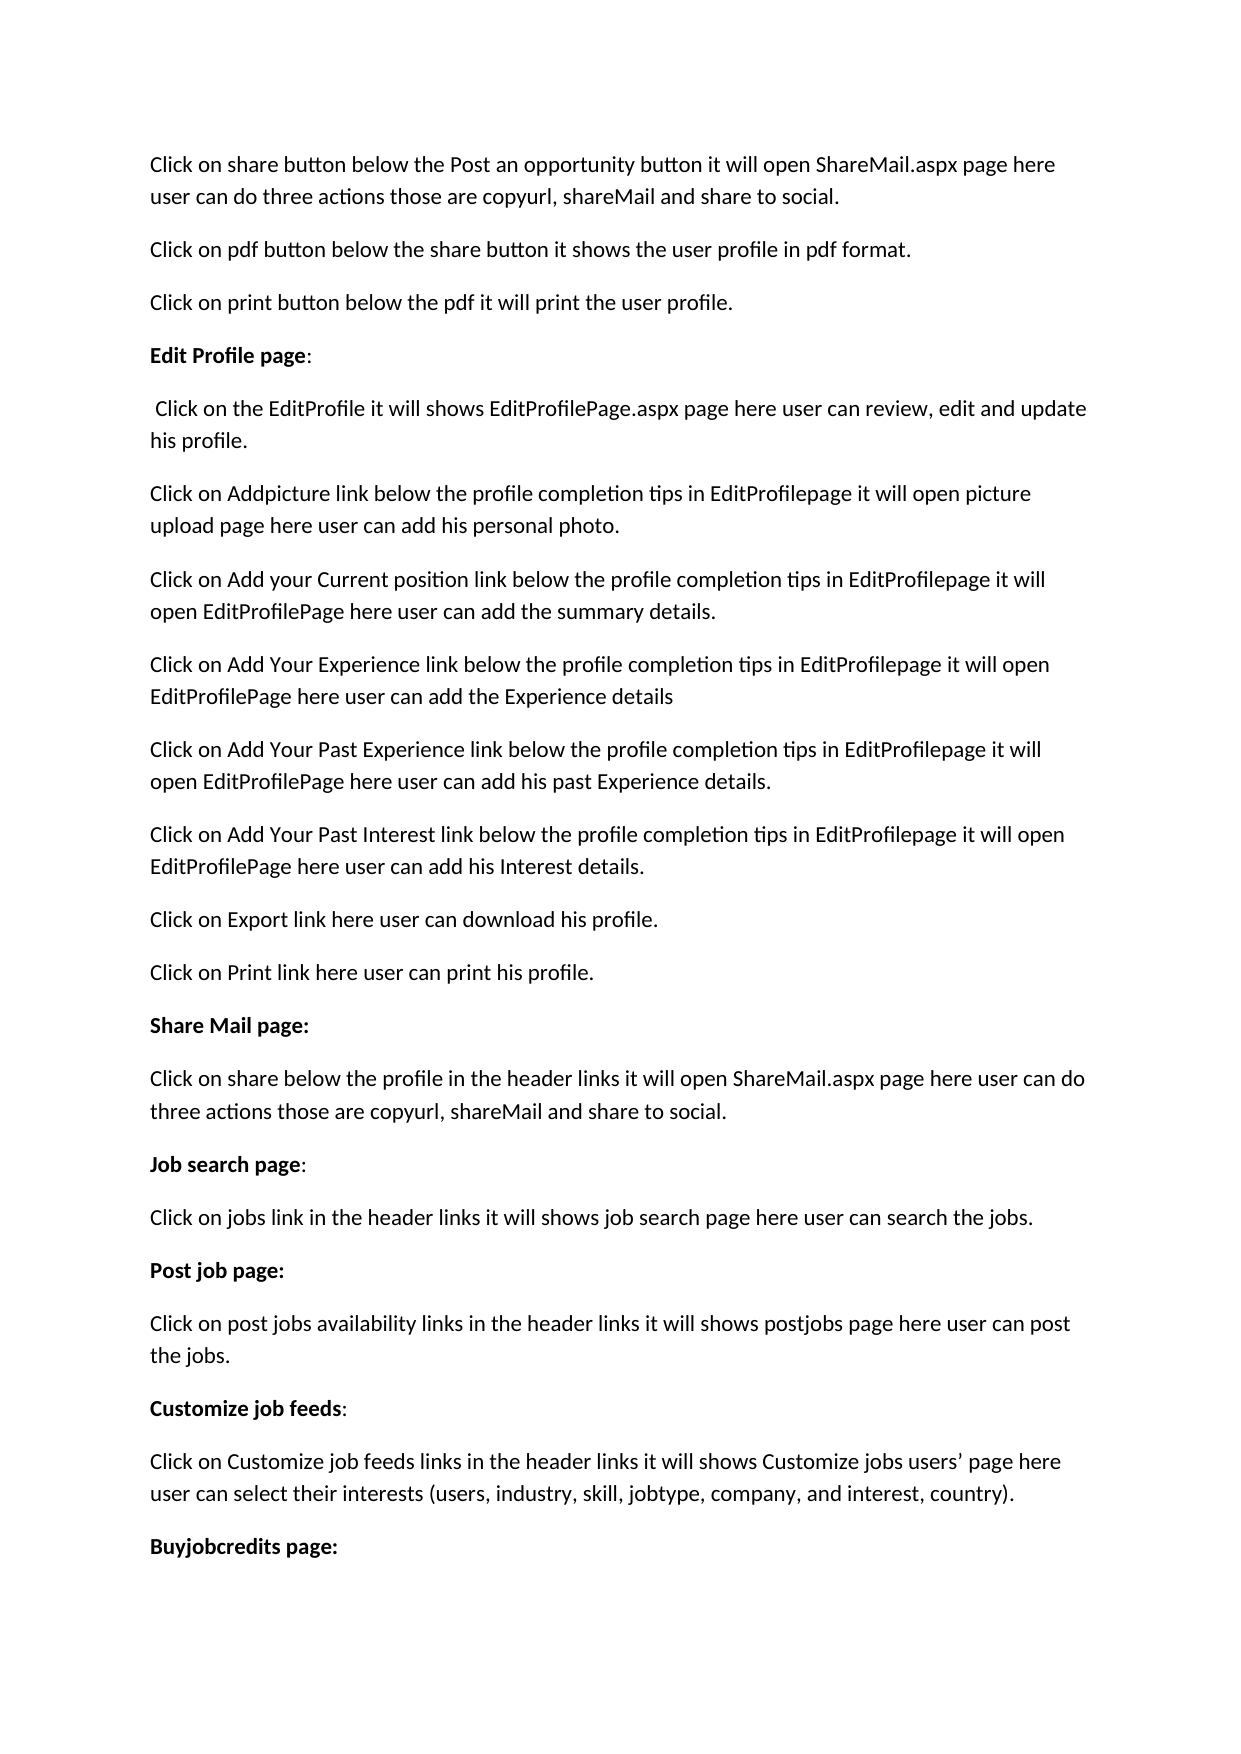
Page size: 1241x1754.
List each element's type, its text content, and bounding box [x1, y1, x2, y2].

text Click on Print link here user can print his profile. [150, 958, 1090, 987]
text Click on share below the profile in the header links it will open ShareMail.aspx page here user can do three actions those are copyurl, shareMail and share to social. [150, 1064, 1090, 1125]
text Click on Add your Current position link below the profile completion tips in EditProfilepage it will open EditProfilePage here user can add the summary details. [150, 565, 1090, 625]
text Click on Export link here user can download his profile. [150, 906, 1090, 933]
text Job search page: [150, 1150, 1090, 1178]
text Customize job feeds: [150, 1394, 1090, 1422]
text Click on Addpicture link below the profile completion tips in EditProfilepage it will open picture upload page here user can add his personal photo. [150, 479, 1090, 540]
text Edit Profile page: [150, 341, 1090, 369]
text Share Mail page: [150, 1012, 1090, 1039]
text Buyjobcredits page: [150, 1532, 1090, 1560]
text Click on Customize job feeds links in the header links it will shows Customize jobs users’ page here user can select their interests (users, industry, skill, jobtype, company, and interest, country). [150, 1447, 1090, 1507]
text Click on share button below the Post an opportunity button it will open ShareMail.aspx page here user can do three actions those are copyurl, shareMail and share to social. [150, 150, 1090, 210]
text Click on the EditProfile it will shows EditProfilePage.aspx page here user can review, edit and update his profile. [150, 394, 1090, 454]
text Click on print button below the pdf it will print the user profile. [150, 288, 1090, 316]
text Click on jobs link in the header links it will shows job search page here user can search the jobs. [150, 1203, 1090, 1231]
text Click on pdf button below the share button it shows the user profile in pdf format. [150, 235, 1090, 263]
text Click on Add Your Experience link below the profile completion tips in EditProfilepage it will open EditProfilePage here user can add the Experience details [150, 650, 1090, 710]
text Click on Add Your Past Experience link below the profile completion tips in EditProfilepage it will open EditProfilePage here user can add his past Experience details. [150, 735, 1090, 795]
text Post job page: [150, 1256, 1090, 1284]
text Click on post jobs availability links in the header links it will shows postjobs page here user can post the jobs. [150, 1309, 1090, 1369]
text Click on Add Your Past Interest link below the profile completion tips in EditProfilepage it will open EditProfilePage here user can add his Interest details. [150, 820, 1090, 881]
